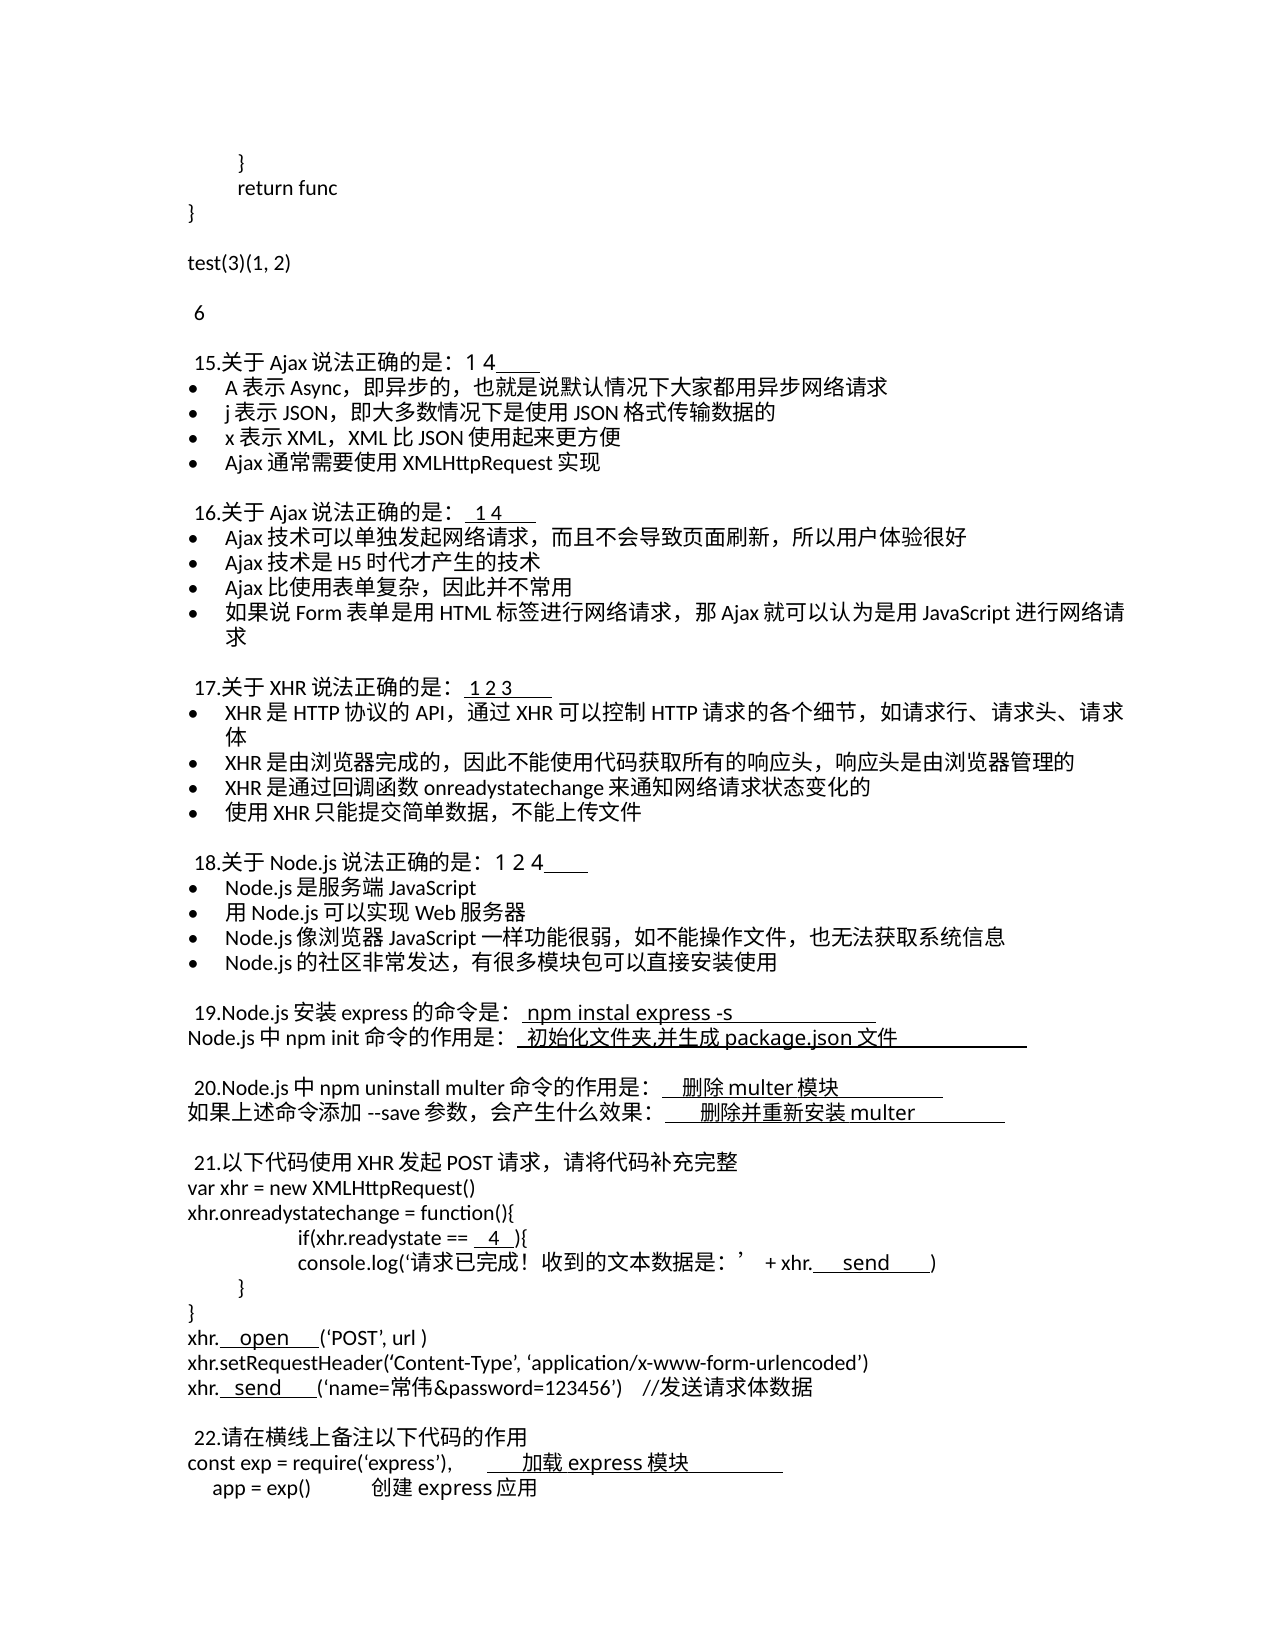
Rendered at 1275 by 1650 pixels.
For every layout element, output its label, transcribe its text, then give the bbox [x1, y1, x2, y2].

text console.log(‘请求已完成！收到的文本数据是：’ + xhr. send ) [231, 1250, 1125, 1275]
text xhr. send (‘name=常伟&password=123456’) //发送请求体数据 [187, 1375, 1125, 1400]
list XHR是由浏览器完成的，因此不能使用代码获取所有的响应头，响应头是由浏览器管理的 [187, 750, 1125, 775]
text } [231, 1275, 1125, 1300]
text Node.js中npm init命令的作用是： 初始化文件夹,并生成package.json文件 [187, 1025, 1125, 1050]
list Node.js是服务端JavaScript [187, 875, 1125, 900]
text xhr. open (‘POST’, url ) [187, 1325, 1125, 1350]
text 16.关于Ajax说法正确的是： 1 4 [150, 500, 1125, 525]
text return func [231, 175, 1125, 200]
text 如果上述命令添加 --save参数，会产生什么效果： 删除并重新安装multer [187, 1100, 1125, 1125]
list 使用XHR只能提交简单数据，不能上传文件 [187, 800, 1125, 825]
text test(3)(1, 2) [187, 250, 1125, 275]
text 18.关于Node.js说法正确的是：1 2 4 [150, 850, 1125, 875]
text 17.关于XHR说法正确的是： 1 2 3 [150, 675, 1125, 700]
list Node.js像浏览器JavaScript一样功能很弱，如不能操作文件，也无法获取系统信息 [187, 925, 1125, 950]
list A表示Async，即异步的，也就是说默认情况下大家都用异步网络请求 [187, 375, 1125, 400]
text const exp = require(‘express’), 加载express模块 [187, 1450, 1125, 1475]
text xhr.setRequestHeader(‘Content-Type’, ‘application/x-www-form-urlencoded’) [187, 1350, 1125, 1375]
list 用Node.js可以实现Web服务器 [187, 900, 1125, 925]
text 22.请在横线上备注以下代码的作用 [150, 1425, 1125, 1450]
list Ajax通常需要使用XMLHttpRequest实现 [187, 450, 1125, 475]
list Node.js的社区非常发达，有很多模块包可以直接安装使用 [187, 950, 1125, 975]
text xhr.onreadystatechange = function(){ [187, 1200, 1125, 1225]
text var xhr = new XMLHttpRequest() [187, 1175, 1125, 1200]
text 20.Node.js中npm uninstall multer命令的作用是： 删除multer模块 [150, 1075, 1125, 1100]
text app = exp() 创建express应用 [187, 1475, 1125, 1500]
text 6 [150, 300, 1125, 325]
list Ajax技术是H5时代才产生的技术 [187, 550, 1125, 575]
text } [231, 150, 1125, 175]
list x表示XML，XML比JSON使用起来更方便 [187, 425, 1125, 450]
text 15.关于Ajax说法正确的是：1 4 [150, 350, 1125, 375]
text } [187, 200, 1125, 225]
text } [187, 1300, 1125, 1325]
list XHR是通过回调函数onreadystatechange来通知网络请求状态变化的 [187, 775, 1125, 800]
list Ajax技术可以单独发起网络请求，而且不会导致页面刷新，所以用户体验很好 [187, 525, 1125, 550]
list 如果说Form表单是用HTML标签进行网络请求，那Ajax就可以认为是用JavaScript进行网络请求 [187, 600, 1125, 650]
text 21.以下代码使用XHR发起POST请求，请将代码补充完整 [150, 1150, 1125, 1175]
text 19.Node.js安装express的命令是： npm instal express -s [150, 1000, 1125, 1025]
text if(xhr.readystate == 4 ){ [187, 1225, 1125, 1250]
list j表示JSON，即大多数情况下是使用JSON格式传输数据的 [187, 400, 1125, 425]
list Ajax比使用表单复杂，因此并不常用 [187, 575, 1125, 600]
list XHR是HTTP协议的API，通过XHR可以控制HTTP请求的各个细节，如请求行、请求头、请求体 [187, 700, 1125, 750]
